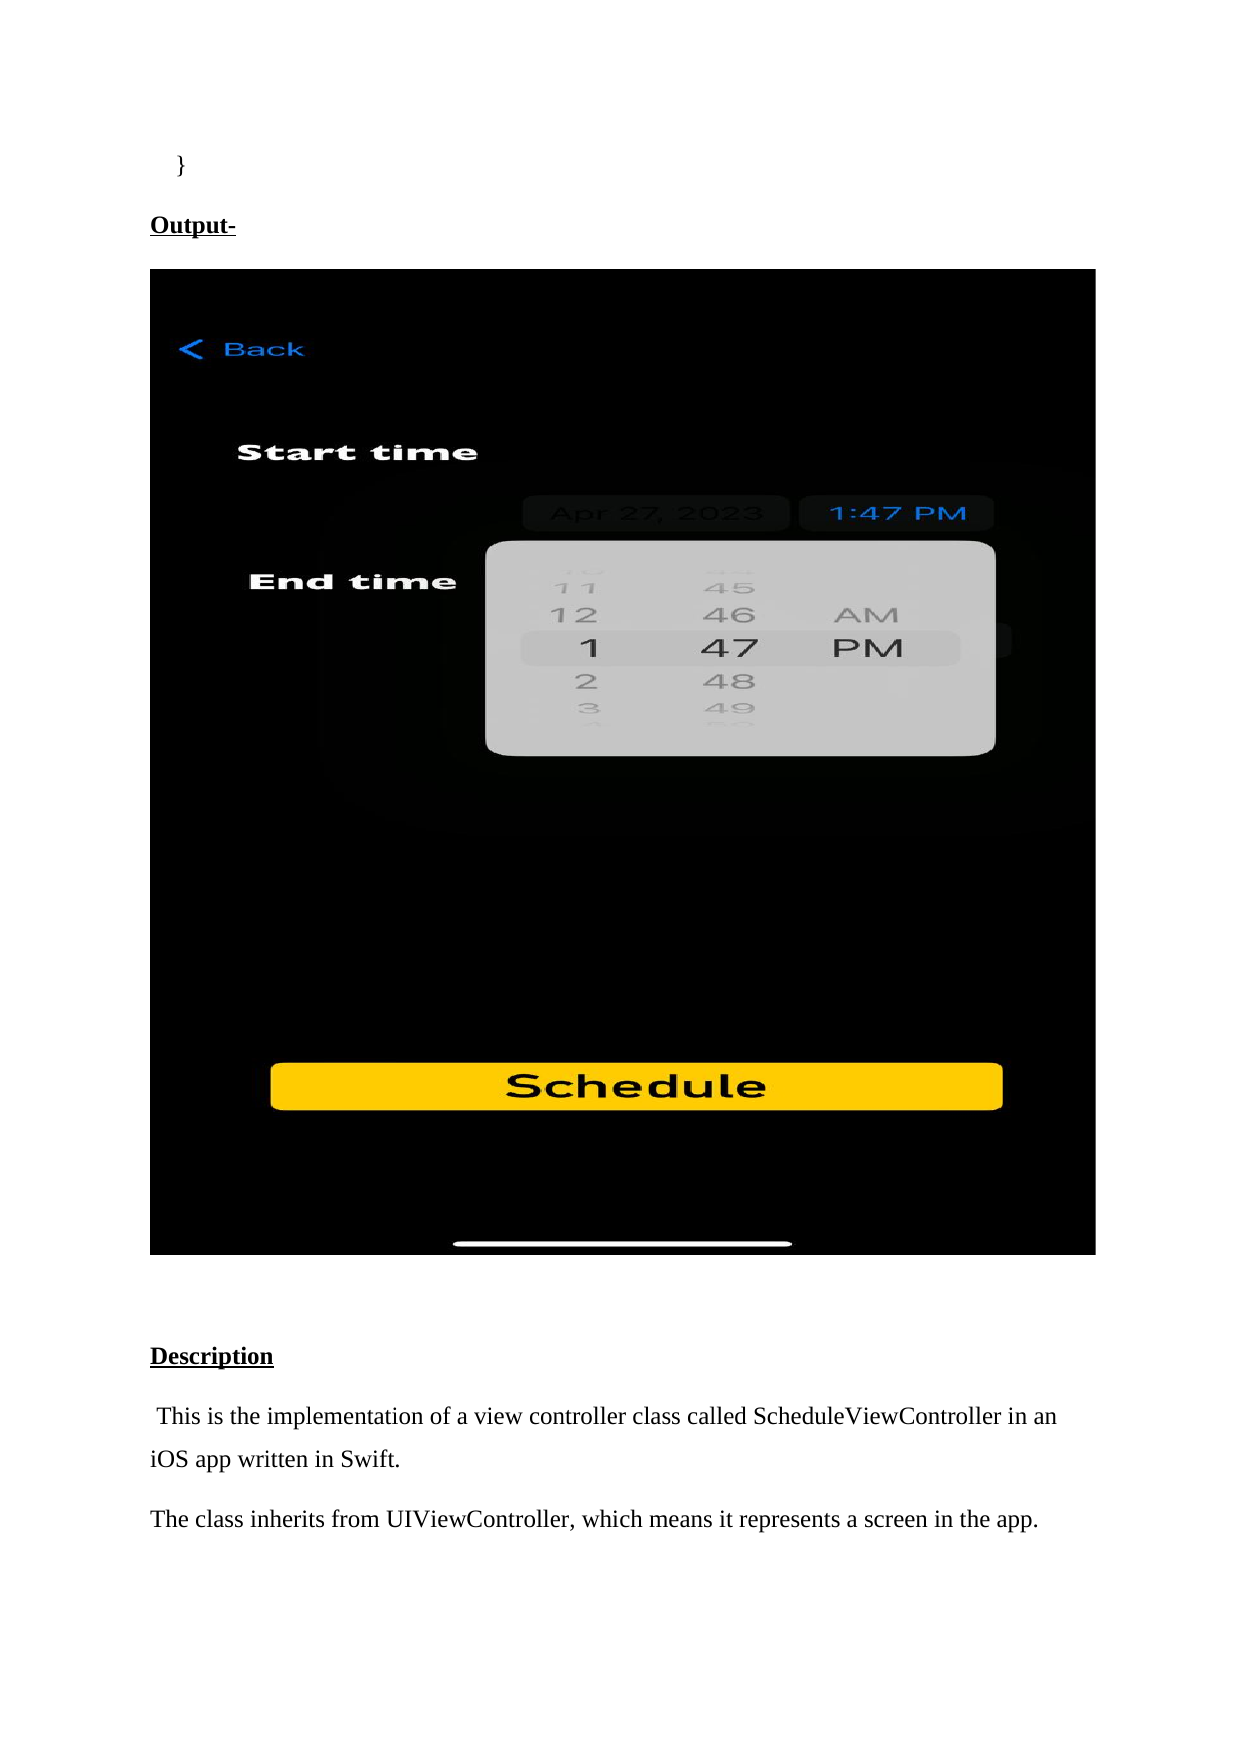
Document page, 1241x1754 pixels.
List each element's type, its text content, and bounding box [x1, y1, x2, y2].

text This is the implementation of a view controller class called ScheduleViewController in an iOS app written in Swift. [150, 1401, 1090, 1473]
text Description [150, 1341, 1090, 1370]
picture [150, 269, 1096, 1255]
text } [150, 150, 1090, 179]
text The class inherits from UIViewController, which means it represents a screen in the app. [150, 1504, 1090, 1533]
text Output- [150, 210, 1090, 238]
